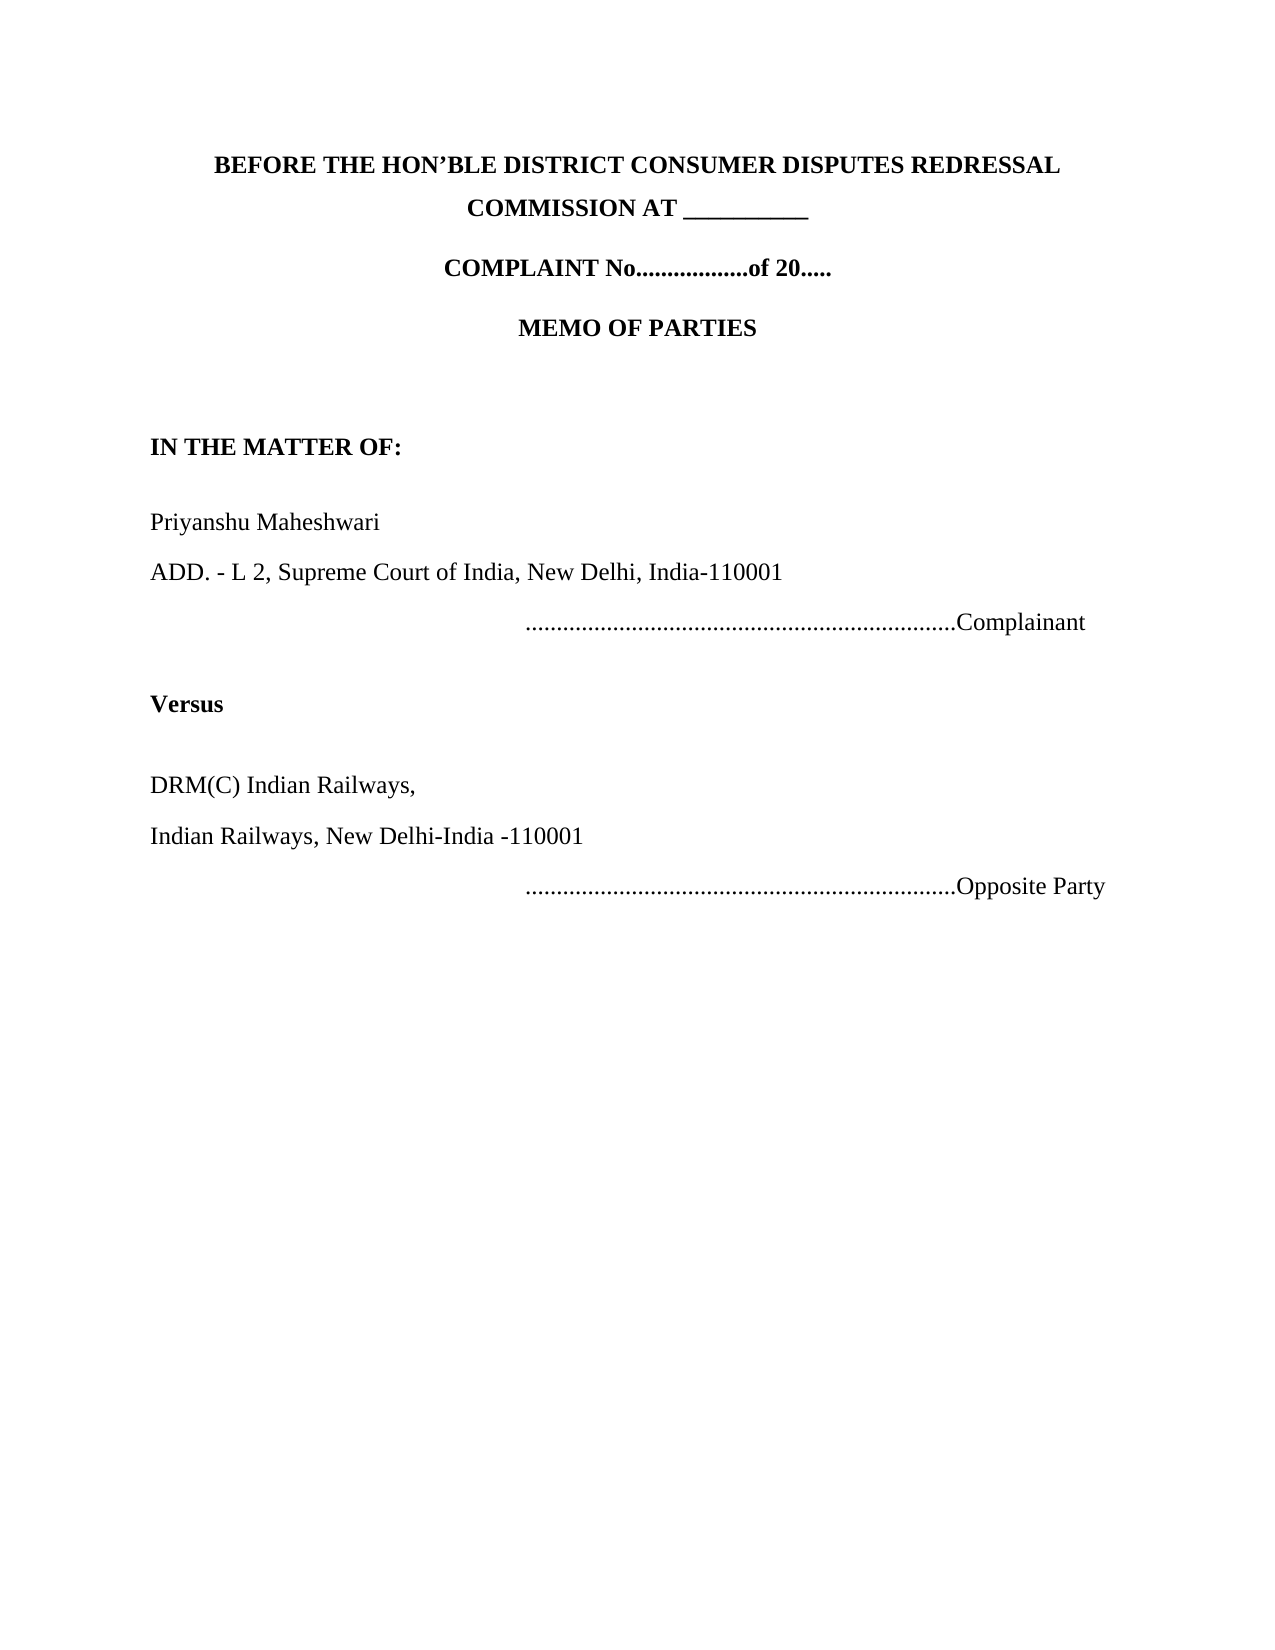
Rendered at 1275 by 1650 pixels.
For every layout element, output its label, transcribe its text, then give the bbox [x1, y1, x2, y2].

text Priyanshu Maheshwari ADD. - L 2, Supreme Court of India, New Delhi, India-110001 .....................................................................Complainant [150, 507, 1125, 636]
text MEMO OF PARTIES [150, 313, 1125, 341]
text DRM(C) Indian Railways, Indian Railways, New Delhi-India -110001 .....................................................................Opposite Party [150, 770, 1125, 900]
text BEFORE THE HON’BLE DISTRICT CONSUMER DISPUTES REDRESSAL COMMISSION AT __________ [150, 150, 1125, 222]
text Versus [150, 689, 1125, 718]
text COMPLAINT No..................of 20..... [150, 253, 1125, 282]
text IN THE MATTER OF: [150, 432, 1125, 461]
